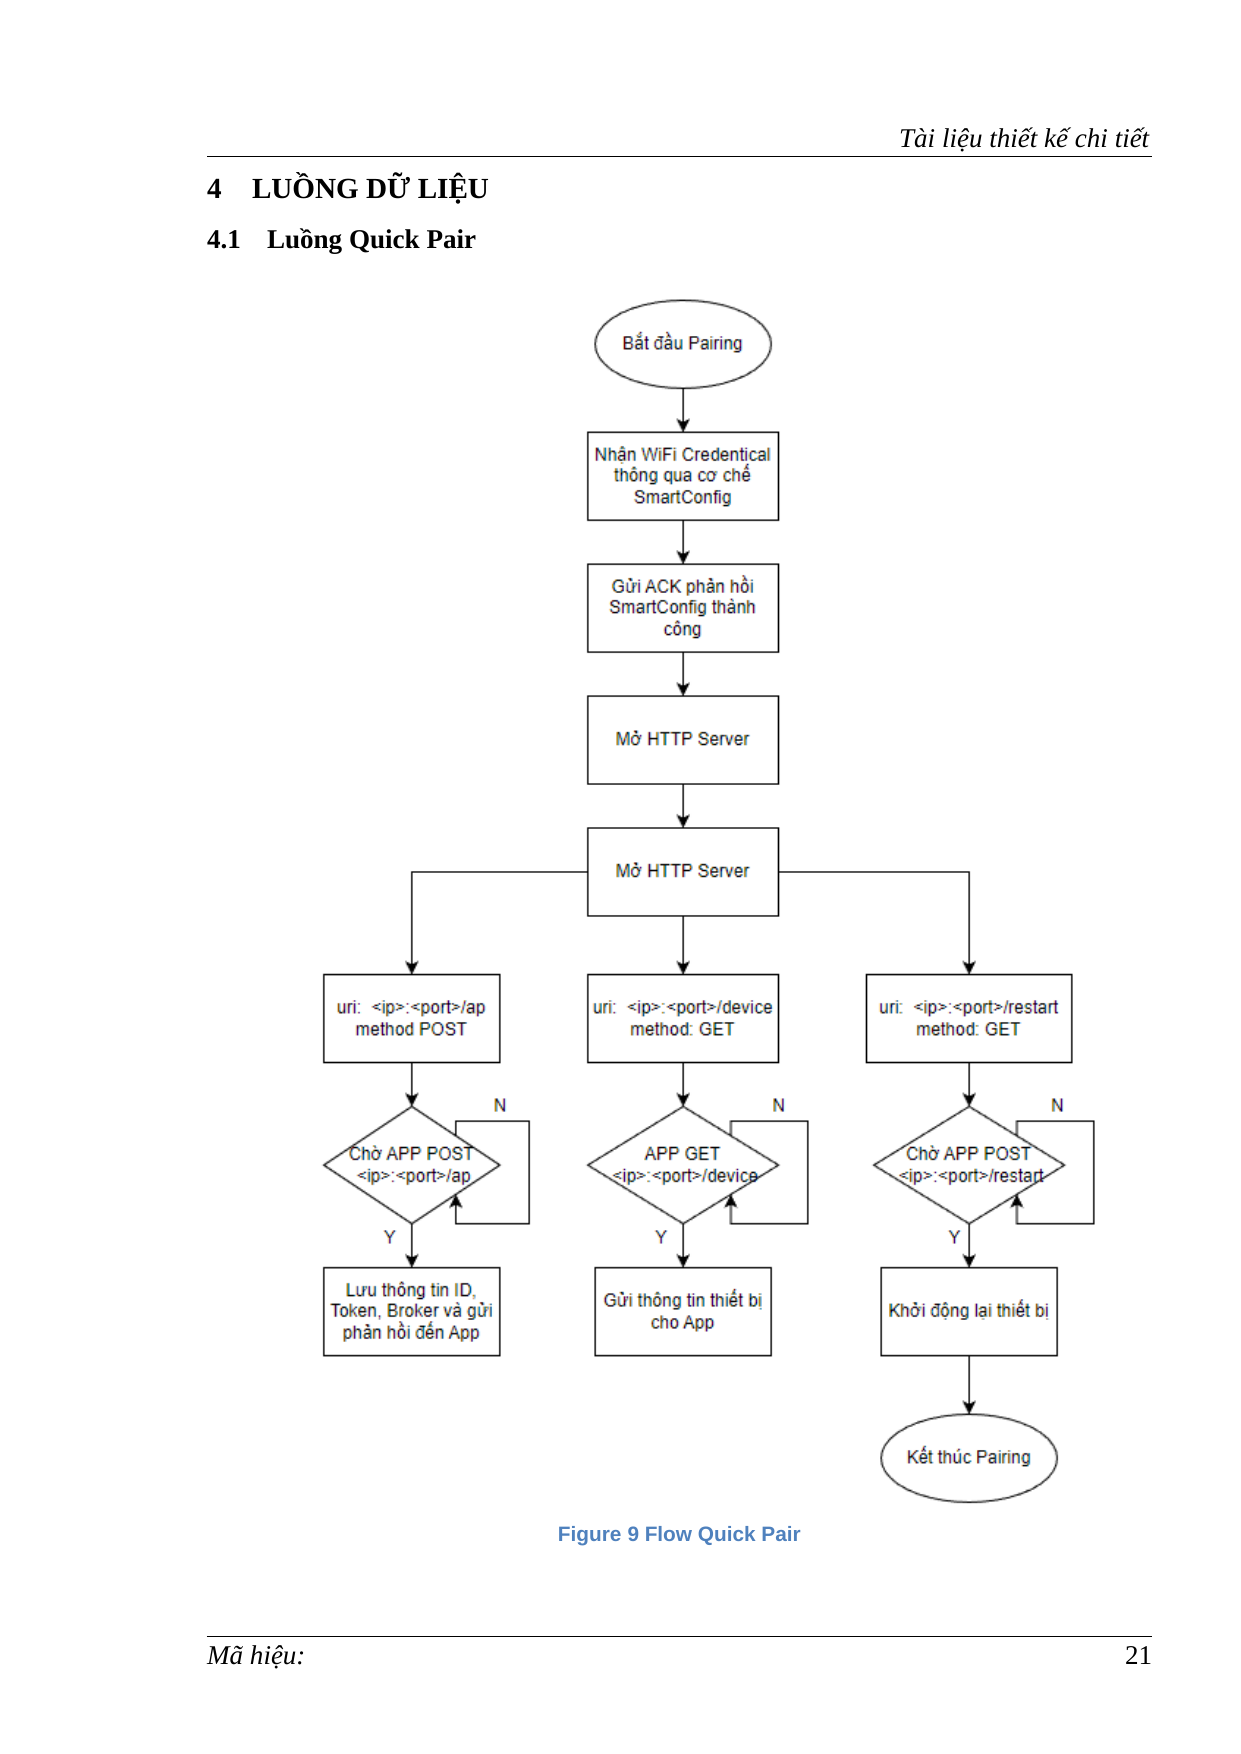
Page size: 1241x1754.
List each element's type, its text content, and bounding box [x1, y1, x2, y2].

subtitle Luồng Quick Pair [207, 223, 1152, 254]
subtitle luồng dữ liệu [207, 171, 1152, 204]
picture [206, 272, 1152, 1512]
text Figure 9 Flow Quick Pair [207, 1522, 1152, 1546]
